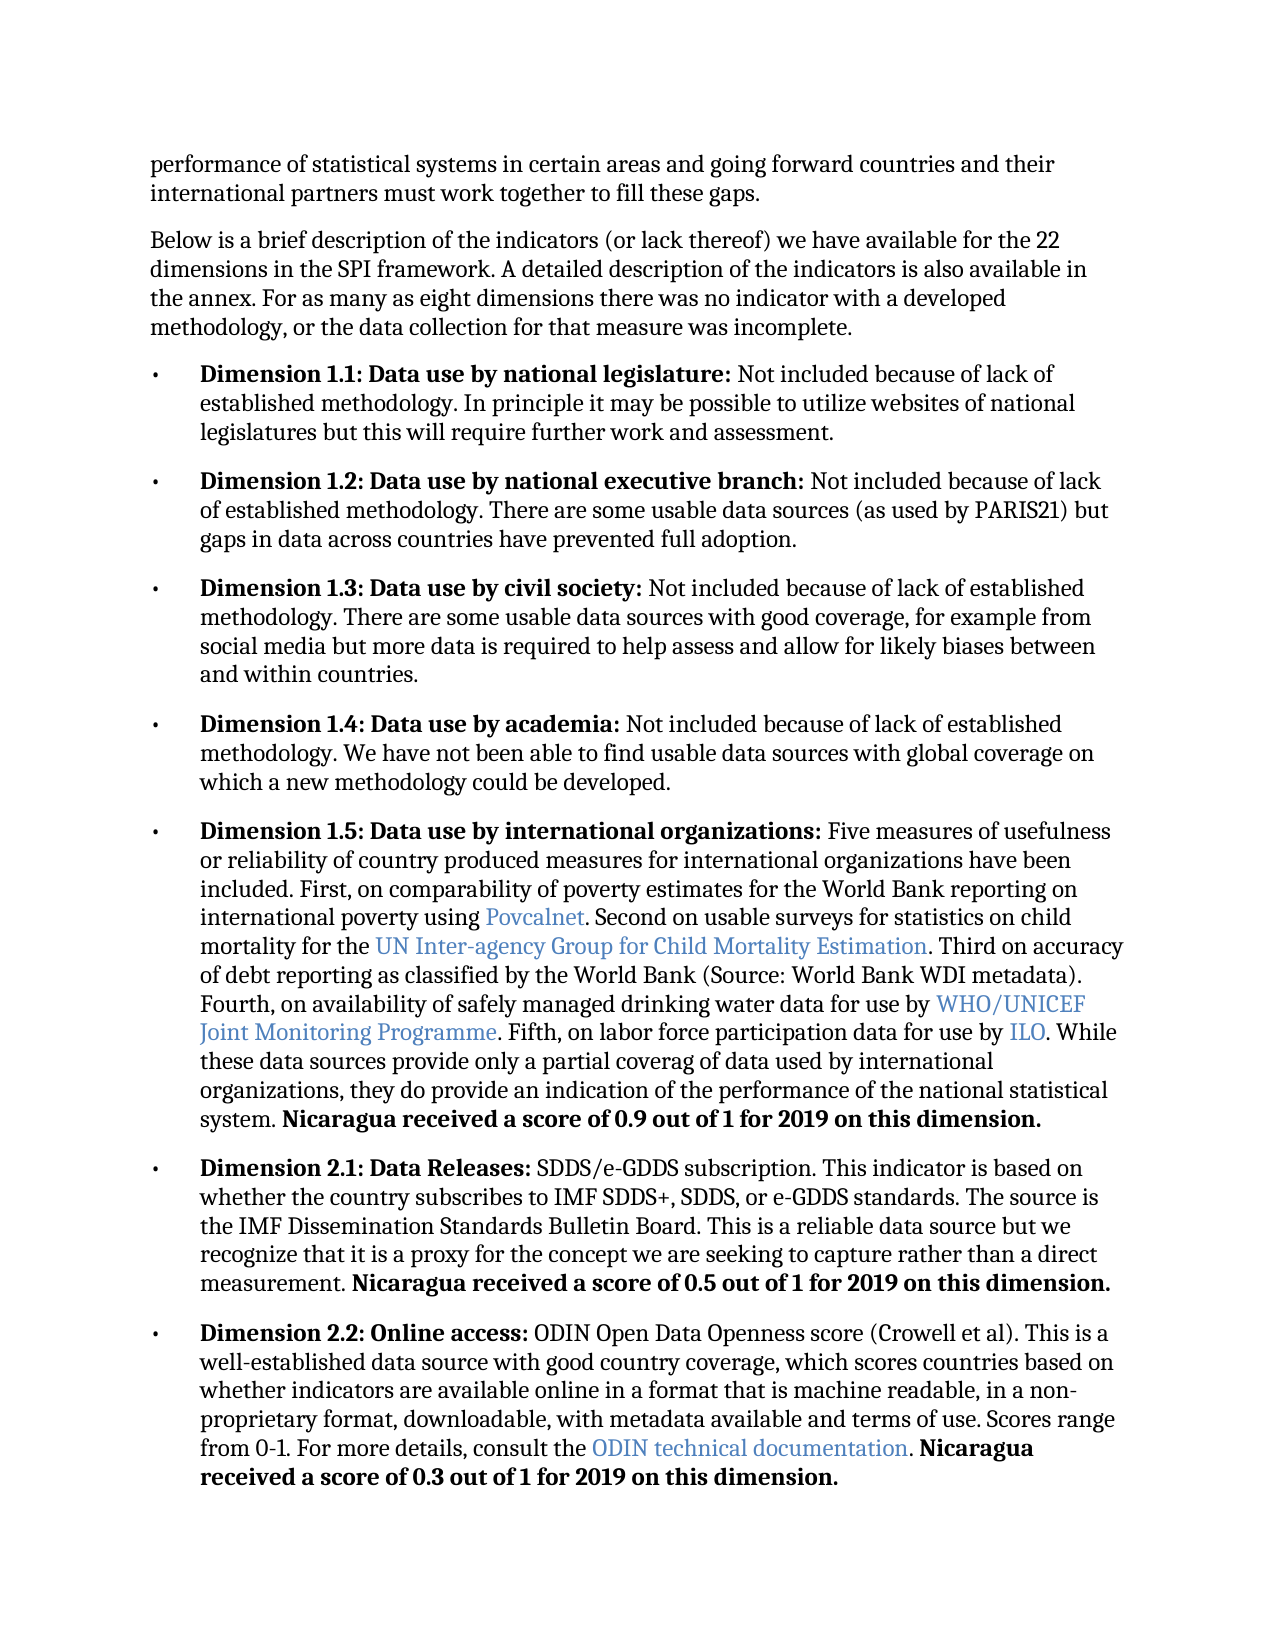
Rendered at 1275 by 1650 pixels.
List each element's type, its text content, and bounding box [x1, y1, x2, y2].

list Dimension 1.4: Data use by academia: Not included because of lack of established methodology. We have not been able to find usable data sources with global coverage on which a new methodology could be developed. [150, 710, 1125, 796]
list Dimension 2.2: Online access: ODIN Open Data Openness score (Crowell et al). This is a well-established data source with good country coverage, which scores countries based on whether indicators are available online in a format that is machine readable, in a non-proprietary format, downloadable, with metadata available and terms of use. Scores range from 0-1. For more details, consult the ODIN technical documentation. Nicaragua received a score of 0.3 out of 1 for 2019 on this dimension. [150, 1319, 1125, 1491]
list Dimension 1.3: Data use by civil society: Not included because of lack of established methodology. There are some usable data sources with good coverage, for example from social media but more data is required to help assess and allow for likely biases between and within countries. [150, 574, 1125, 689]
list Dimension 1.5: Data use by international organizations: Five measures of usefulness or reliability of country produced measures for international organizations have been included. First, on comparability of poverty estimates for the World Bank reporting on international poverty using Povcalnet. Second on usable surveys for statistics on child mortality for the UN Inter-agency Group for Child Mortality Estimation. Third on accuracy of debt reporting as classified by the World Bank (Source: World Bank WDI metadata). Fourth, on availability of safely managed drinking water data for use by WHO/UNICEF Joint Monitoring Programme. Fifth, on labor force participation data for use by ILO. While these data sources provide only a partial coverag of data used by international organizations, they do provide an indication of the performance of the national statistical system. Nicaragua received a score of 0.9 out of 1 for 2019 on this dimension. [150, 817, 1125, 1133]
list Dimension 1.2: Data use by national executive branch: Not included because of lack of established methodology. There are some usable data sources (as used by PARIS21) but gaps in data across countries have prevented full adoption. [150, 467, 1125, 553]
list Dimension 2.1: Data Releases: SDDS/e-GDDS subscription. This indicator is based on whether the country subscribes to IMF SDDS+, SDDS, or e-GDDS standards. The source is the IMF Dissemination Standards Bulletin Board. This is a reliable data source but we recognize that it is a proxy for the concept we are seeking to capture rather than a direct measurement. Nicaragua received a score of 0.5 out of 1 for 2019 on this dimension. [150, 1154, 1125, 1298]
list Dimension 1.1: Data use by national legislature: Not included because of lack of established methodology. In principle it may be possible to utilize websites of national legislatures but this will require further work and assessment. [150, 360, 1125, 446]
text Below is a brief description of the indicators (or lack thereof) we have available for the 22 dimensions in the SPI framework. A detailed description of the indicators is also available in the annex. For as many as eight dimensions there was no indicator with a developed methodology, or the data collection for that measure was incomplete. [150, 226, 1125, 341]
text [150, 150, 1125, 207]
